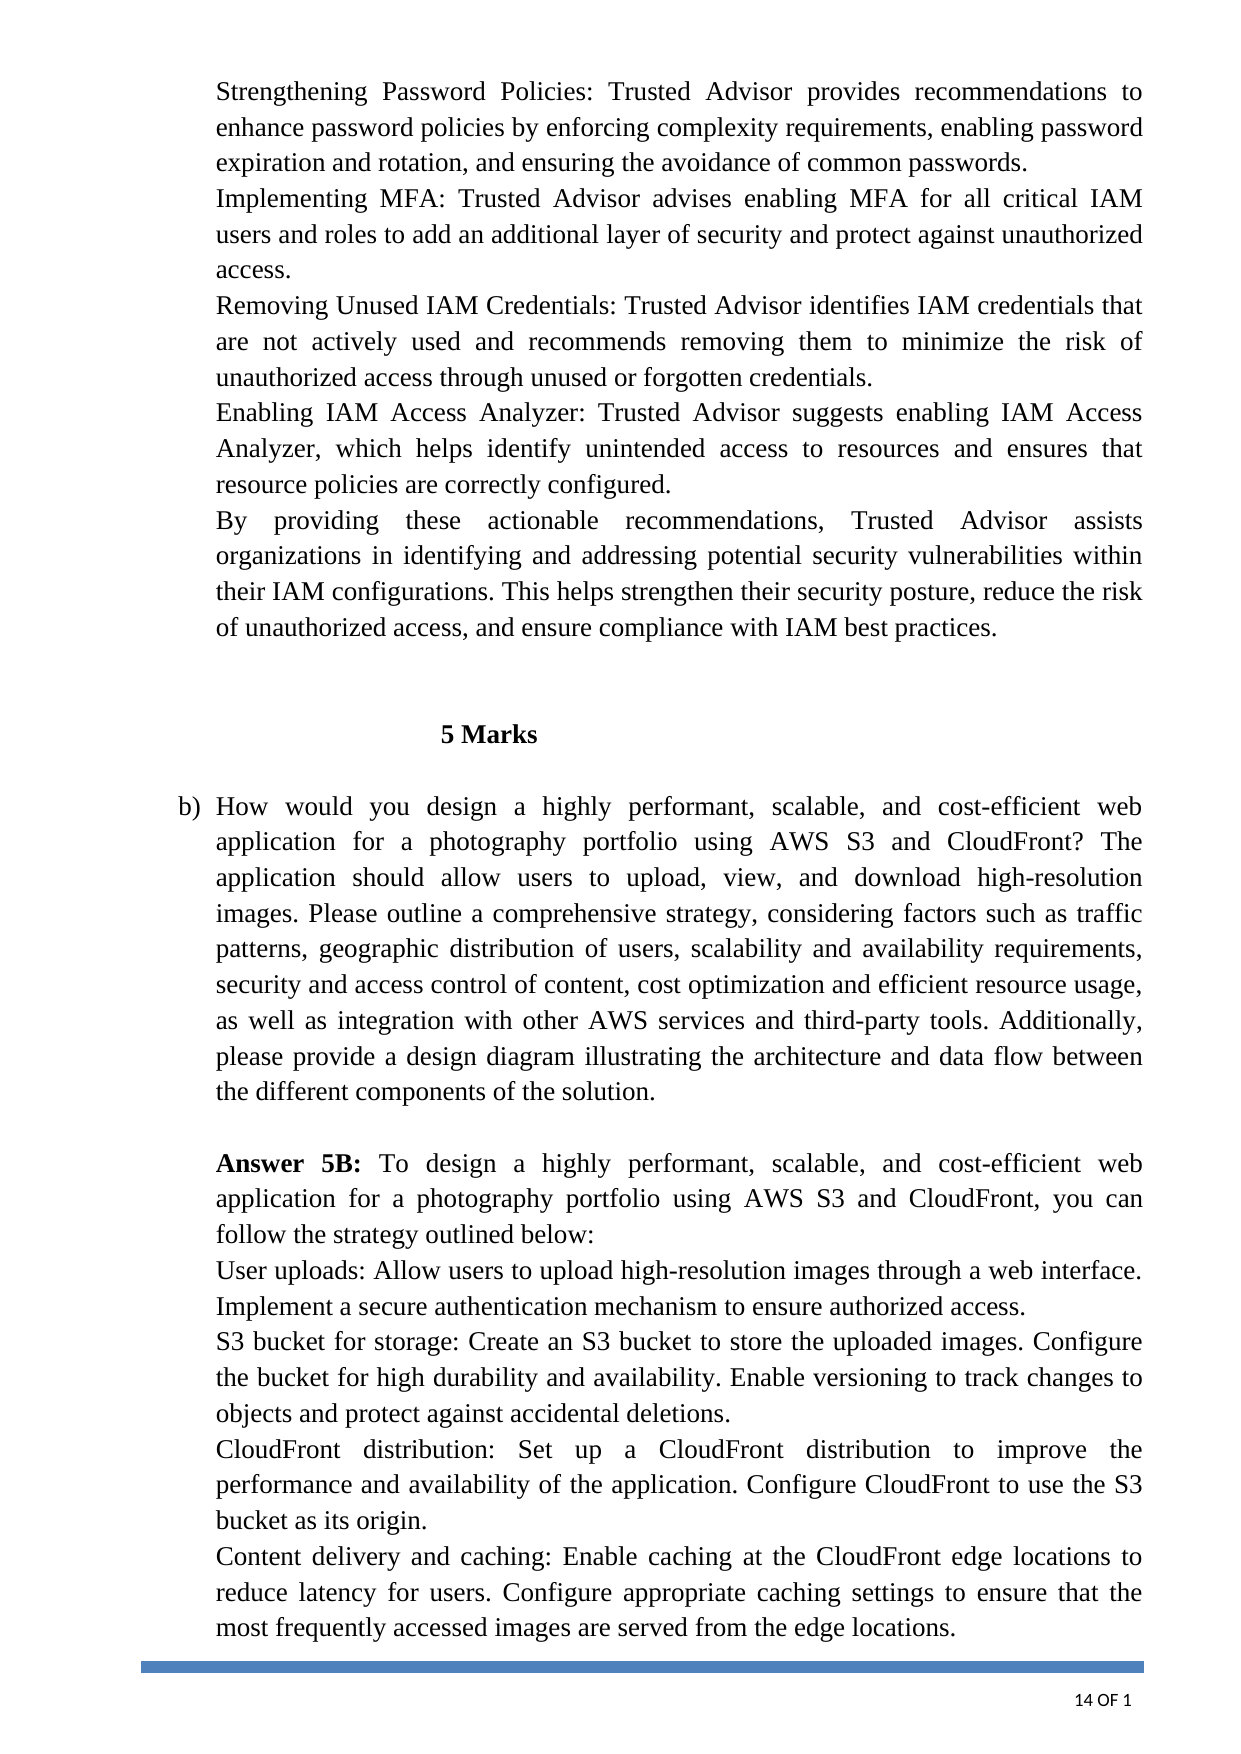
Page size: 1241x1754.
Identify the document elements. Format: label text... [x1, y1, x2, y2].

list 5 Marks [216, 718, 1144, 749]
list Strengthening Password Policies: Trusted Advisor provides recommendations to enhance password policies by enforcing complexity requirements, enabling password expiration and rotation, and ensuring the avoidance of common passwords. [216, 75, 1144, 178]
list Content delivery and caching: Enable caching at the CloudFront edge locations to reduce latency for users. Configure appropriate caching settings to ensure that the most frequently accessed images are served from the edge locations. [216, 1540, 1144, 1642]
list Answer 5B: To design a highly performant, scalable, and cost-efficient web application for a photography portfolio using AWS S3 and CloudFront, you can follow the strategy outlined below: [216, 1147, 1144, 1249]
list S3 bucket for storage: Create an S3 bucket to store the uploaded images. Configure the bucket for high durability and availability. Enable versioning to track changes to objects and protect against accidental deletions. [216, 1326, 1144, 1428]
list Implementing MFA: Trusted Advisor advises enabling MFA for all critical IAM users and roles to add an additional layer of security and protect against unauthorized access. [216, 182, 1144, 285]
list By providing these actionable recommendations, Trusted Advisor assists organizations in identifying and addressing potential security vulnerabilities within their IAM configurations. This helps strengthen their security posture, reduce the risk of unauthorized access, and ensure compliance with IAM best practices. [216, 504, 1144, 642]
list How would you design a highly performant, scalable, and cost-efficient web application for a photography portfolio using AWS S3 and CloudFront? The application should allow users to upload, view, and download high-resolution images. Please outline a comprehensive strategy, considering factors such as traffic patterns, geographic distribution of users, scalability and availability requirements, security and access control of content, cost optimization and efficient resource usage, as well as integration with other AWS services and third-party tools. Additionally, please provide a design diagram illustrating the architecture and data flow between the different components of the solution. [178, 789, 1144, 1107]
list Enabling IAM Access Analyzer: Trusted Advisor suggests enabling IAM Access Analyzer, which helps identify unintended access to resources and ensures that resource policies are correctly configured. [216, 397, 1144, 499]
list Removing Unused IAM Credentials: Trusted Advisor identifies IAM credentials that are not actively used and recommends removing them to minimize the risk of unauthorized access through unused or forgotten credentials. [216, 289, 1144, 392]
list CloudFront distribution: Set up a CloudFront distribution to improve the performance and availability of the application. Configure CloudFront to use the S3 bucket as its origin. [216, 1433, 1144, 1535]
list User uploads: Allow users to upload high-resolution images through a web interface. Implement a secure authentication mechanism to ensure authorized access. [216, 1254, 1144, 1321]
